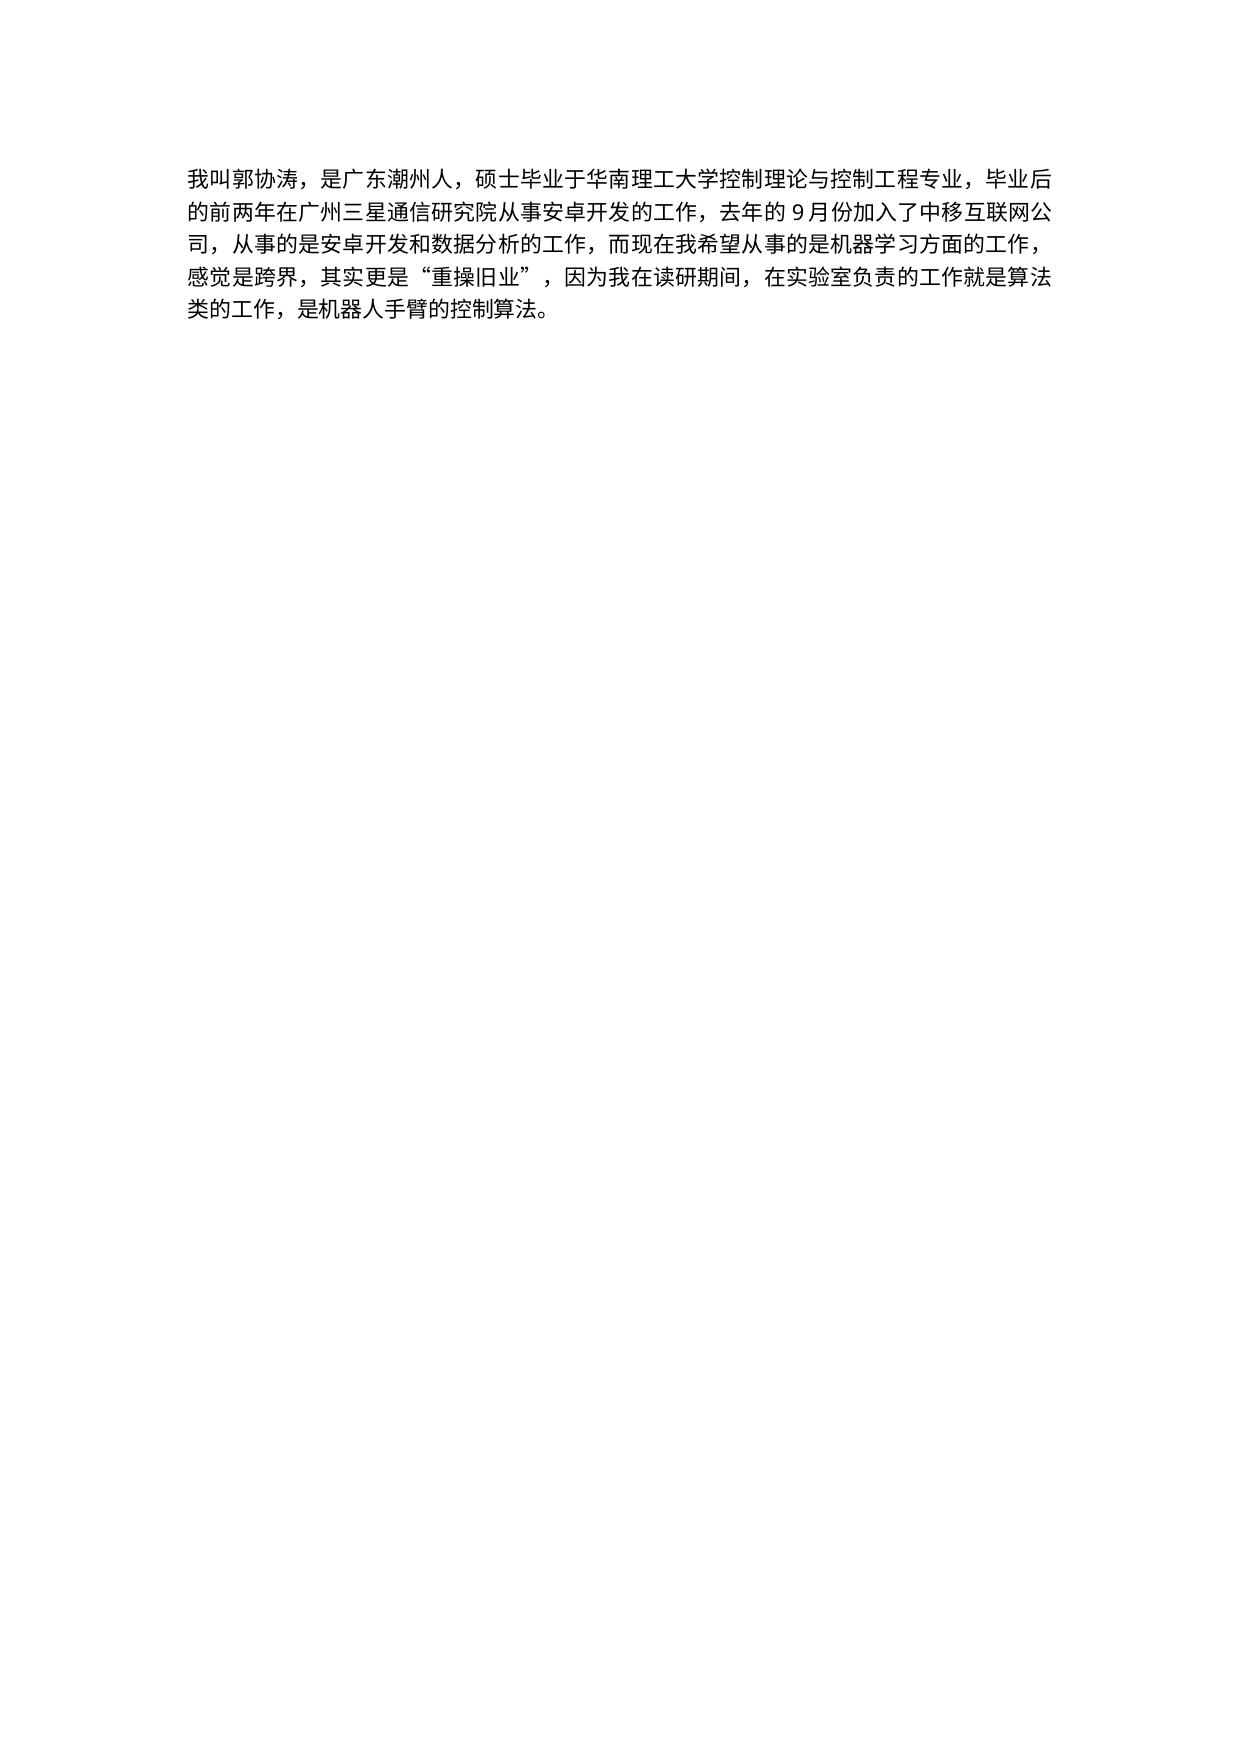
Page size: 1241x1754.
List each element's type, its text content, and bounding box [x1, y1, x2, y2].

text 我叫郭协涛，是广东潮州人，硕士毕业于华南理工大学控制理论与控制工程专业，毕业后的前两年在广州三星通信研究院从事安卓开发的工作，去年的9月份加入了中移互联网公司，从事的是安卓开发和数据分析的工作，而现在我希望从事的是机器学习方面的工作，感觉是跨界，其实更是“重操旧业”，因为我在读研期间，在实验室负责的工作就是算法类的工作，是机器人手臂的控制算法。 [187, 162, 1053, 324]
